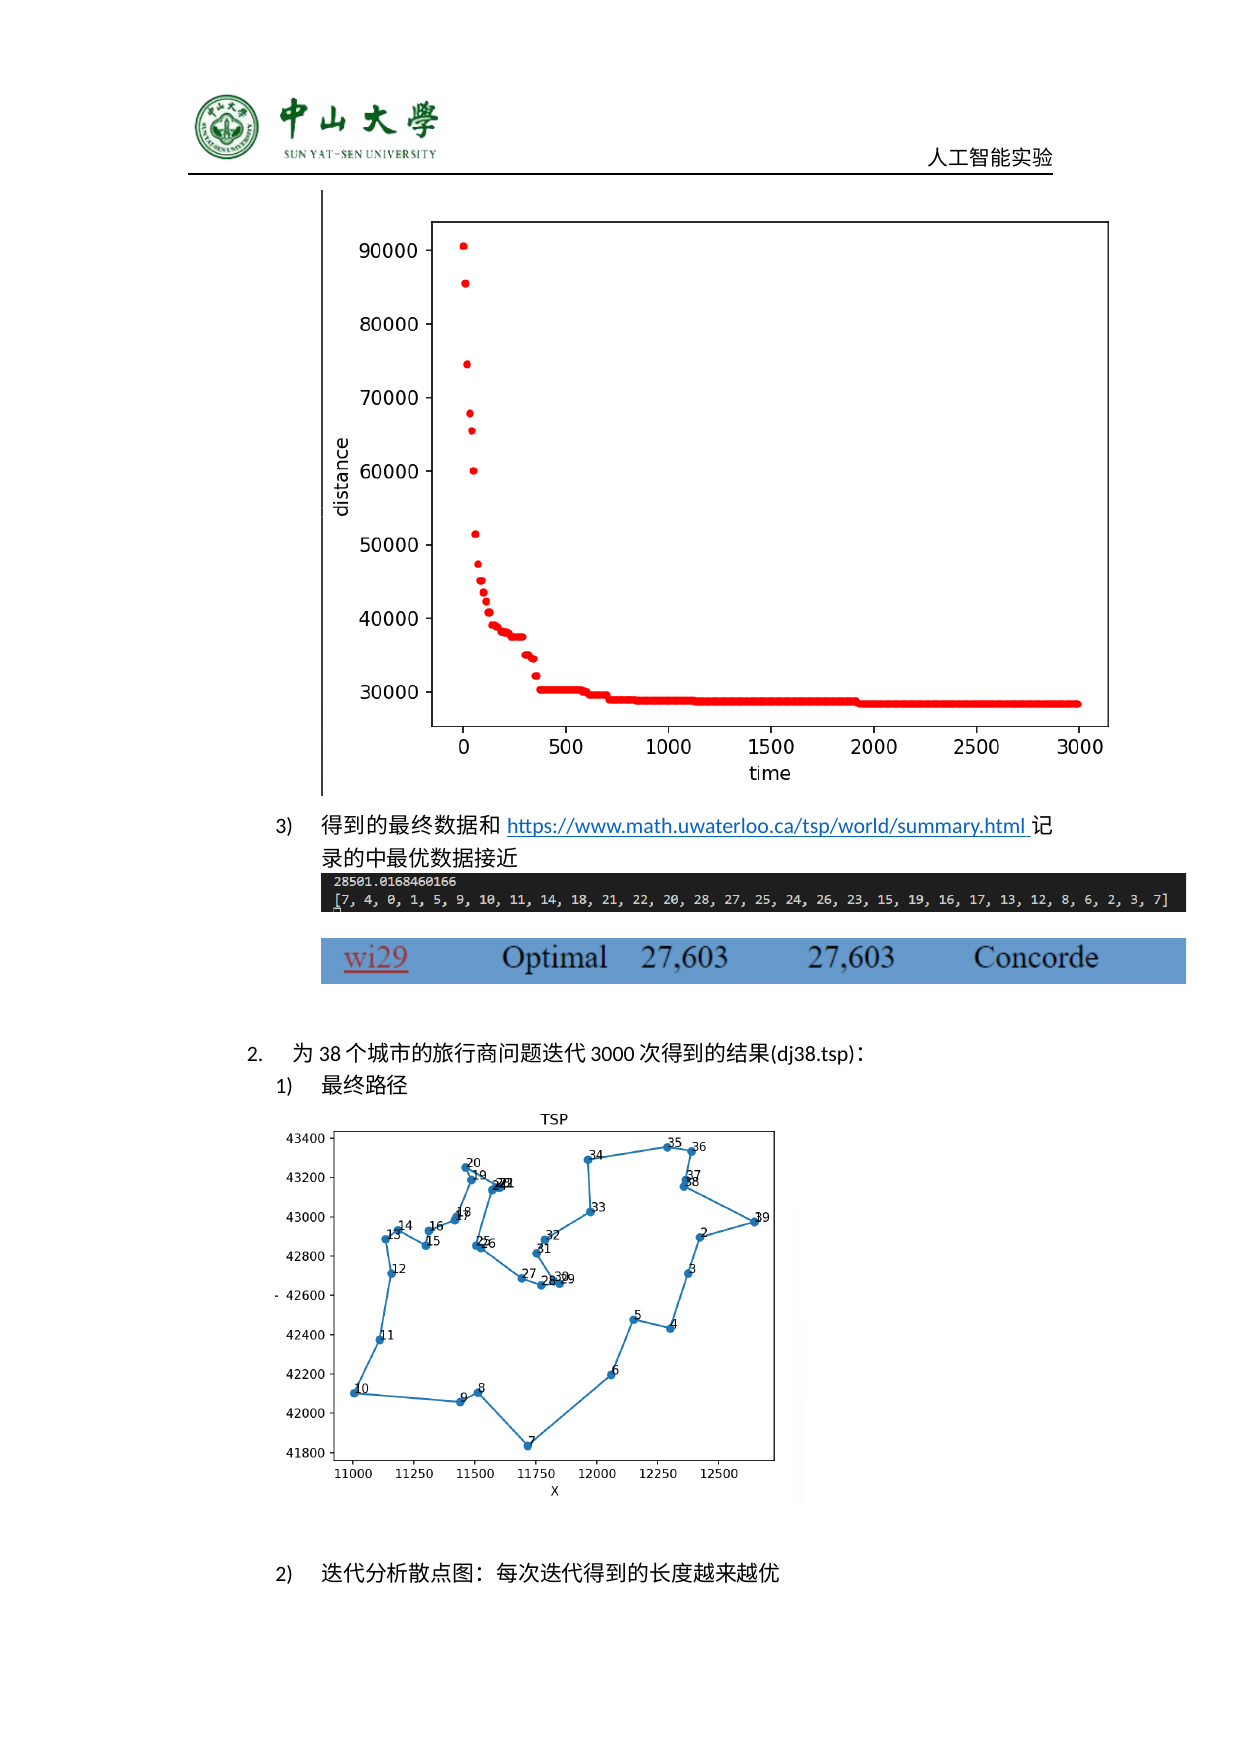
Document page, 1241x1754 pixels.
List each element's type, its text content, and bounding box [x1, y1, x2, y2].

list 得到的最终数据和https://www.math.uwaterloo.ca/tsp/world/summary.html记录的中最优数据接近 [275, 808, 1053, 873]
list 最终路径 [275, 1068, 1053, 1101]
picture [321, 938, 1187, 984]
picture [187, 88, 451, 166]
list 迭代分析散点图：每次迭代得到的长度越来越优 [275, 1556, 1053, 1588]
list 为38个城市的旅行商问题迭代3000次得到的结果(dj38.tsp)： [247, 1036, 1053, 1068]
